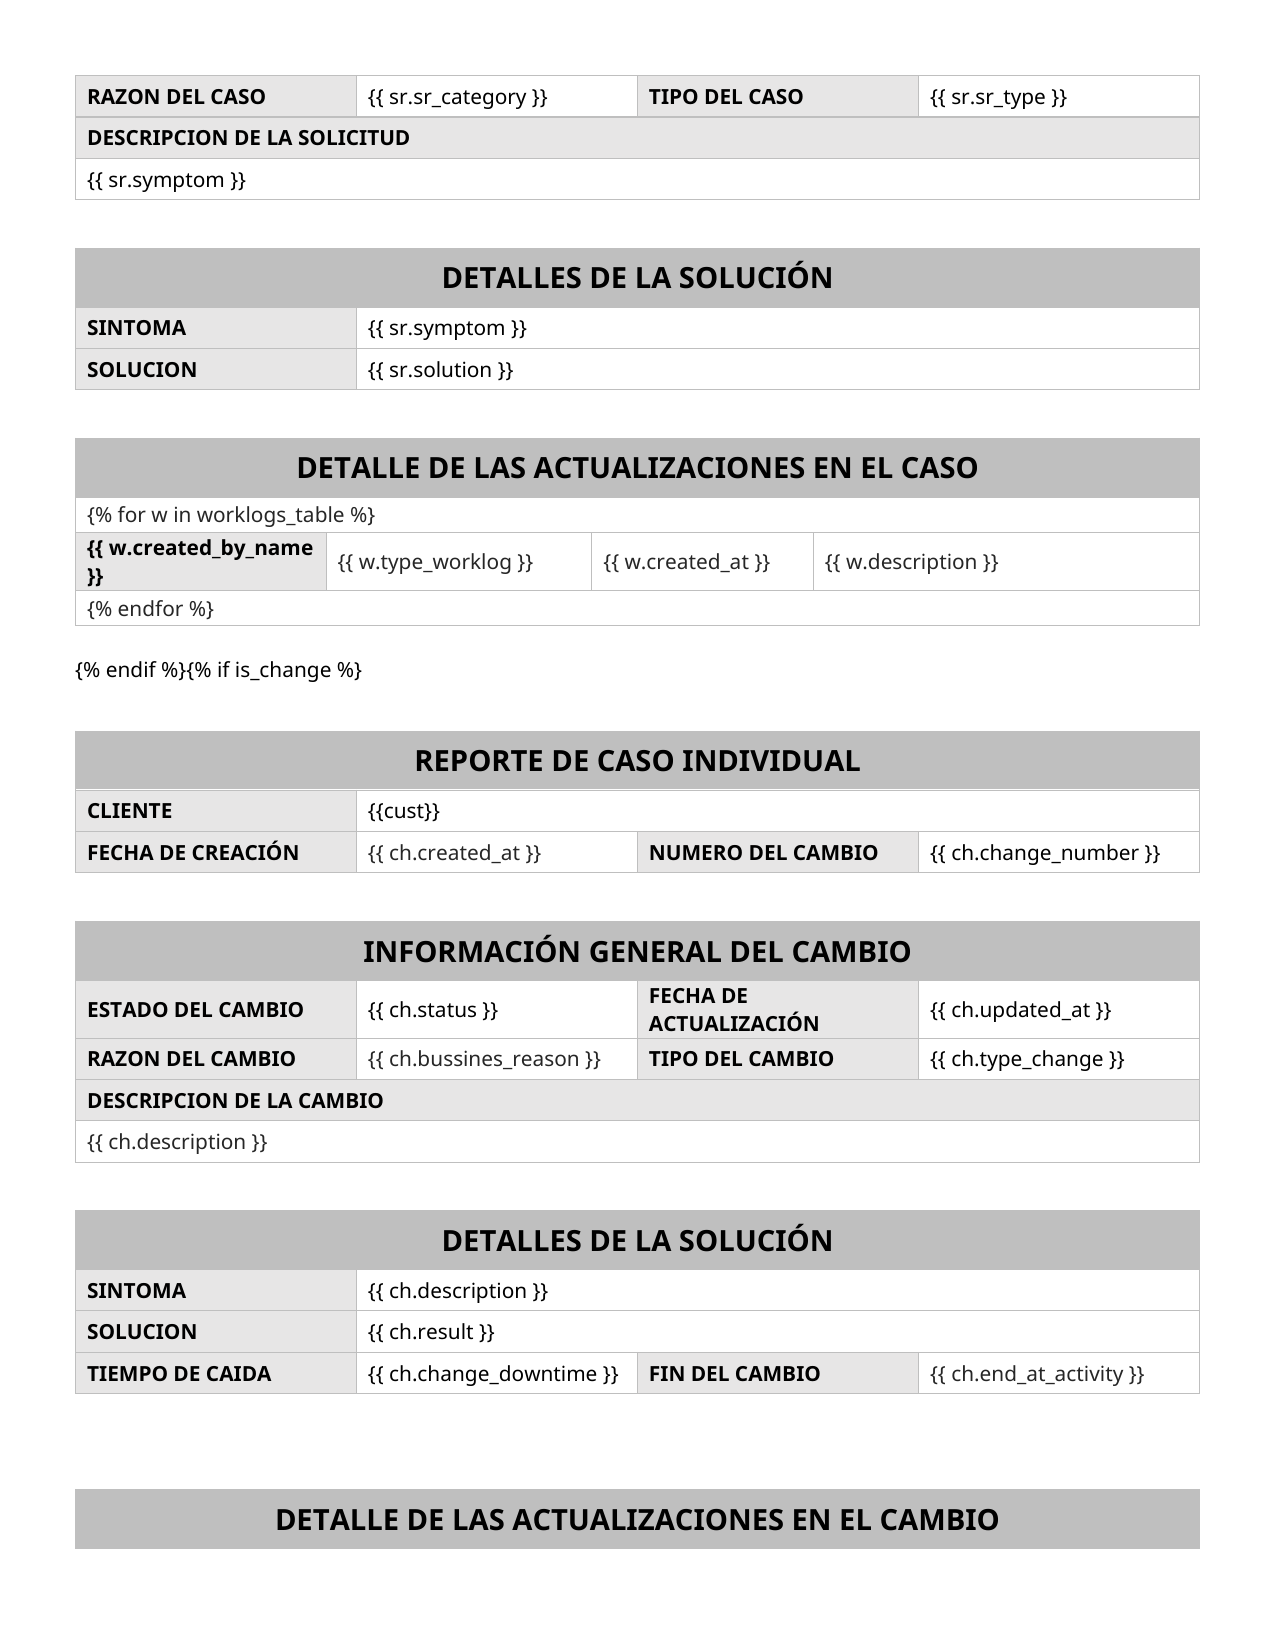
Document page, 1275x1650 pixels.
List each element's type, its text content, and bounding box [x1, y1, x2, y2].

table_cell ESTADO DEL CAMBIO [76, 981, 356, 1038]
table_cell {{ ch.type_change }} [919, 1039, 1199, 1079]
table_cell {{ sr.symptom }} [76, 159, 1199, 199]
table_cell DESCRIPCION DE LA CAMBIO [76, 1080, 1199, 1120]
table_cell SOLUCION [76, 1311, 356, 1352]
table_cell {% for w in worklogs_table %} [76, 498, 1199, 532]
table_cell FECHA DE ACTUALIZACIÓN [638, 981, 918, 1038]
table_cell RAZON DEL CASO [76, 76, 356, 116]
table_cell RAZON DEL CAMBIO [76, 1039, 356, 1079]
table_cell {{ ch.status }} [357, 981, 637, 1038]
table_cell {{ w.description }} [814, 533, 1199, 590]
table_cell TIPO DEL CASO [638, 76, 918, 116]
table_cell NUMERO DEL CAMBIO [638, 832, 918, 872]
table_cell {{ ch.updated_at }} [919, 981, 1199, 1038]
table_cell {{ sr.solution }} [357, 349, 1199, 389]
table_cell SINTOMA [76, 308, 356, 348]
table_cell {{ sr.sr_type }} [919, 76, 1199, 116]
text {% endif %}{% if is_change %} [75, 655, 1200, 683]
table_cell {{ sr.sr_category }} [357, 76, 637, 116]
table_cell {{ ch.created_at }} [357, 832, 637, 872]
table_cell {{ ch.bussines_reason }} [357, 1039, 637, 1079]
table_header DETALLE DE LAS ACTUALIZACIONES EN EL CASO [76, 439, 1199, 497]
table_cell SINTOMA [76, 1270, 356, 1310]
table_cell {{ ch.change_downtime }} [357, 1353, 637, 1393]
table_header DETALLES DE LA SOLUCIÓN [76, 249, 1199, 306]
table_cell {{ w.created_at }} [592, 533, 813, 590]
table_cell {{ w.type_worklog }} [327, 533, 591, 590]
table_cell {{ ch.description }} [76, 1121, 1199, 1162]
table_cell {{ ch.description }} [357, 1270, 1199, 1310]
table_cell {{ ch.result }} [357, 1311, 1199, 1352]
table_header INFORMACIÓN GENERAL DEL CAMBIO [76, 922, 1199, 980]
table_cell {% endfor %} [76, 591, 1199, 625]
table_cell {{cust}} [357, 791, 1199, 831]
table_header DETALLES DE LA SOLUCIÓN [76, 1211, 1199, 1269]
table_cell CLIENTE [76, 791, 356, 831]
table_cell DESCRIPCION DE LA SOLICITUD [76, 118, 1199, 158]
table_cell {{ ch.end_at_activity }} [919, 1353, 1199, 1393]
table_cell TIPO DEL CAMBIO [638, 1039, 918, 1079]
table_cell {{ w.created_by_name }} [76, 533, 326, 590]
table_cell FIN DEL CAMBIO [638, 1353, 918, 1393]
table_cell {{ sr.symptom }} [357, 308, 1199, 348]
table_cell TIEMPO DE CAIDA [76, 1353, 356, 1393]
table_cell FECHA DE CREACIÓN [76, 832, 356, 872]
table_cell {{ ch.change_number }} [919, 832, 1199, 872]
table_cell SOLUCION [76, 349, 356, 389]
table_header DETALLE DE LAS ACTUALIZACIONES EN EL CAMBIO [76, 1490, 1199, 1548]
table_header REPORTE DE CASO INDIVIDUAL [76, 732, 1199, 789]
